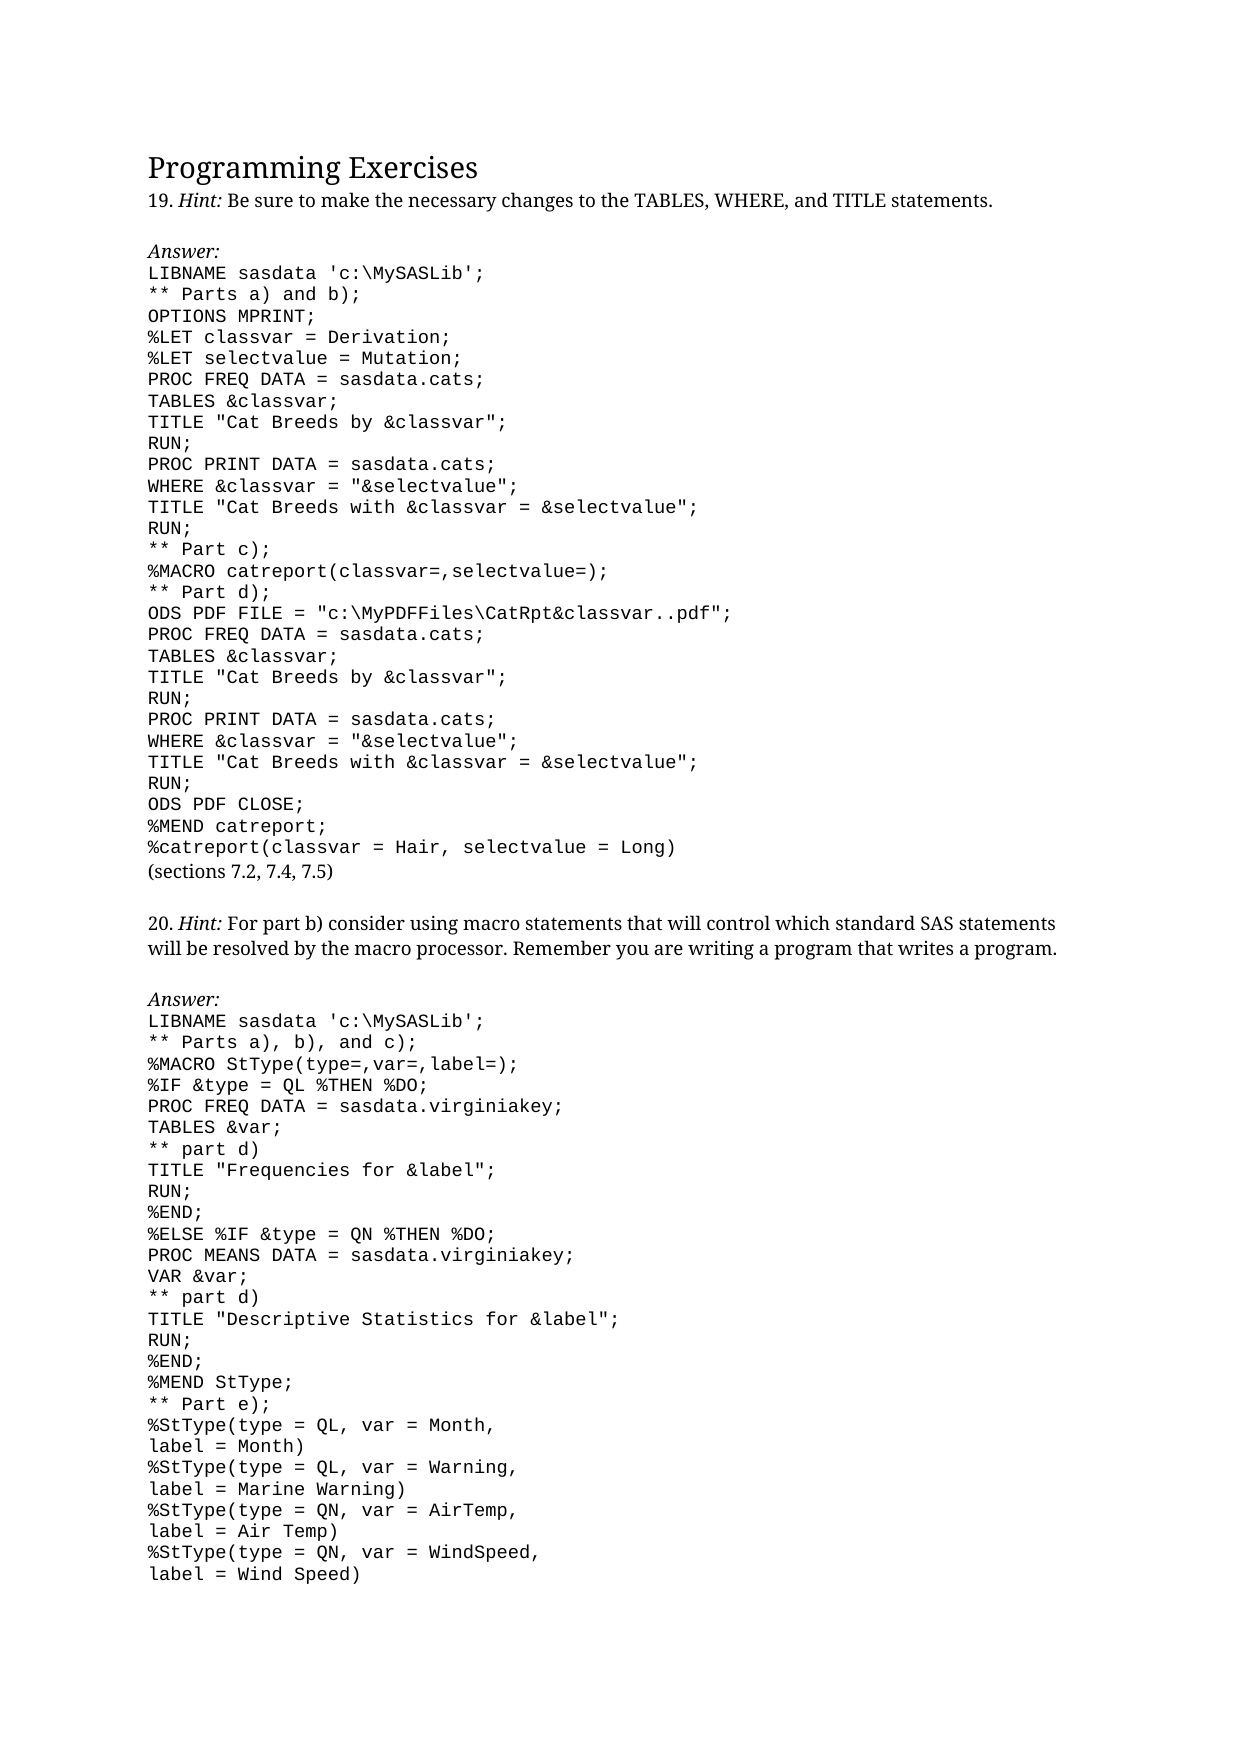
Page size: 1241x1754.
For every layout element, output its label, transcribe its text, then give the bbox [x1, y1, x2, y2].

text RUN; [148, 434, 1093, 455]
text RUN; [148, 1182, 1093, 1203]
text PROC FREQ DATA = sasdata.cats; [148, 370, 1093, 391]
text Answer: [148, 238, 1093, 264]
text %MEND StType; [148, 1373, 1093, 1394]
text TABLES &classvar; [148, 391, 1093, 413]
text %StType(type = QL, var = Warning, [148, 1458, 1093, 1479]
text %LET selectvalue = Mutation; [148, 349, 1093, 370]
text RUN; [148, 689, 1093, 710]
text label = Wind Speed) [148, 1564, 1093, 1586]
text PROC PRINT DATA = sasdata.cats; [148, 455, 1093, 476]
text TABLES &var; [148, 1118, 1093, 1139]
text PROC FREQ DATA = sasdata.virginiakey; [148, 1097, 1093, 1118]
text TITLE "Cat Breeds by &classvar"; [148, 668, 1093, 689]
text LIBNAME sasdata 'c:\MySASLib'; [148, 264, 1093, 285]
text %LET classvar = Derivation; [148, 328, 1093, 349]
text %END; [148, 1352, 1093, 1373]
text RUN; [148, 1331, 1093, 1352]
text TITLE "Cat Breeds by &classvar"; [148, 413, 1093, 434]
text RUN; [148, 519, 1093, 540]
text WHERE &classvar = "&selectvalue"; [148, 731, 1093, 753]
text ** Parts a), b), and c); [148, 1033, 1093, 1054]
text PROC PRINT DATA = sasdata.cats; [148, 710, 1093, 731]
text TITLE "Frequencies for &label"; [148, 1161, 1093, 1182]
text PROC FREQ DATA = sasdata.cats; [148, 625, 1093, 646]
text ** Part c); [148, 540, 1093, 561]
text ** part d) [148, 1288, 1093, 1309]
text TABLES &classvar; [148, 646, 1093, 668]
text 20. Hint: For part b) consider using macro statements that will control which standard SAS statements will be resolved by the macro processor. Remember you are writing a program that writes a program. [148, 910, 1093, 961]
text ODS PDF FILE = "c:\MyPDFFiles\CatRpt&classvar..pdf"; [148, 604, 1093, 625]
text %StType(type = QN, var = WindSpeed, [148, 1543, 1093, 1564]
text %StType(type = QL, var = Month, [148, 1416, 1093, 1437]
text 19. Hint: Be sure to make the necessary changes to the TABLES, WHERE, and TITLE statements. [148, 187, 1093, 213]
text %ELSE %IF &type = QN %THEN %DO; [148, 1224, 1093, 1246]
text ODS PDF CLOSE; [148, 795, 1093, 816]
text PROC MEANS DATA = sasdata.virginiakey; [148, 1246, 1093, 1267]
text VAR &var; [148, 1267, 1093, 1288]
text TITLE "Descriptive Statistics for &label"; [148, 1309, 1093, 1331]
text ** Part d); [148, 583, 1093, 604]
text (sections 7.2, 7.4, 7.5) [148, 859, 1093, 884]
text %catreport(classvar = Hair, selectvalue = Long) [148, 838, 1093, 859]
text ** part d) [148, 1139, 1093, 1161]
text %MACRO catreport(classvar=,selectvalue=); [148, 561, 1093, 583]
text label = Air Temp) [148, 1522, 1093, 1543]
text ** Part e); [148, 1394, 1093, 1416]
text label = Month) [148, 1437, 1093, 1458]
text label = Marine Warning) [148, 1479, 1093, 1501]
text Answer: [148, 986, 1093, 1012]
text LIBNAME sasdata 'c:\MySASLib'; [148, 1012, 1093, 1033]
text TITLE "Cat Breeds with &classvar = &selectvalue"; [148, 753, 1093, 774]
text ** Parts a) and b); [148, 285, 1093, 306]
text OPTIONS MPRINT; [148, 306, 1093, 328]
text %MEND catreport; [148, 816, 1093, 838]
text Programming Exercises [148, 148, 1093, 187]
text %MACRO StType(type=,var=,label=); [148, 1054, 1093, 1076]
text RUN; [148, 774, 1093, 795]
text TITLE "Cat Breeds with &classvar = &selectvalue"; [148, 498, 1093, 519]
text %IF &type = QL %THEN %DO; [148, 1076, 1093, 1097]
text %END; [148, 1203, 1093, 1224]
text WHERE &classvar = "&selectvalue"; [148, 476, 1093, 498]
text %StType(type = QN, var = AirTemp, [148, 1501, 1093, 1522]
